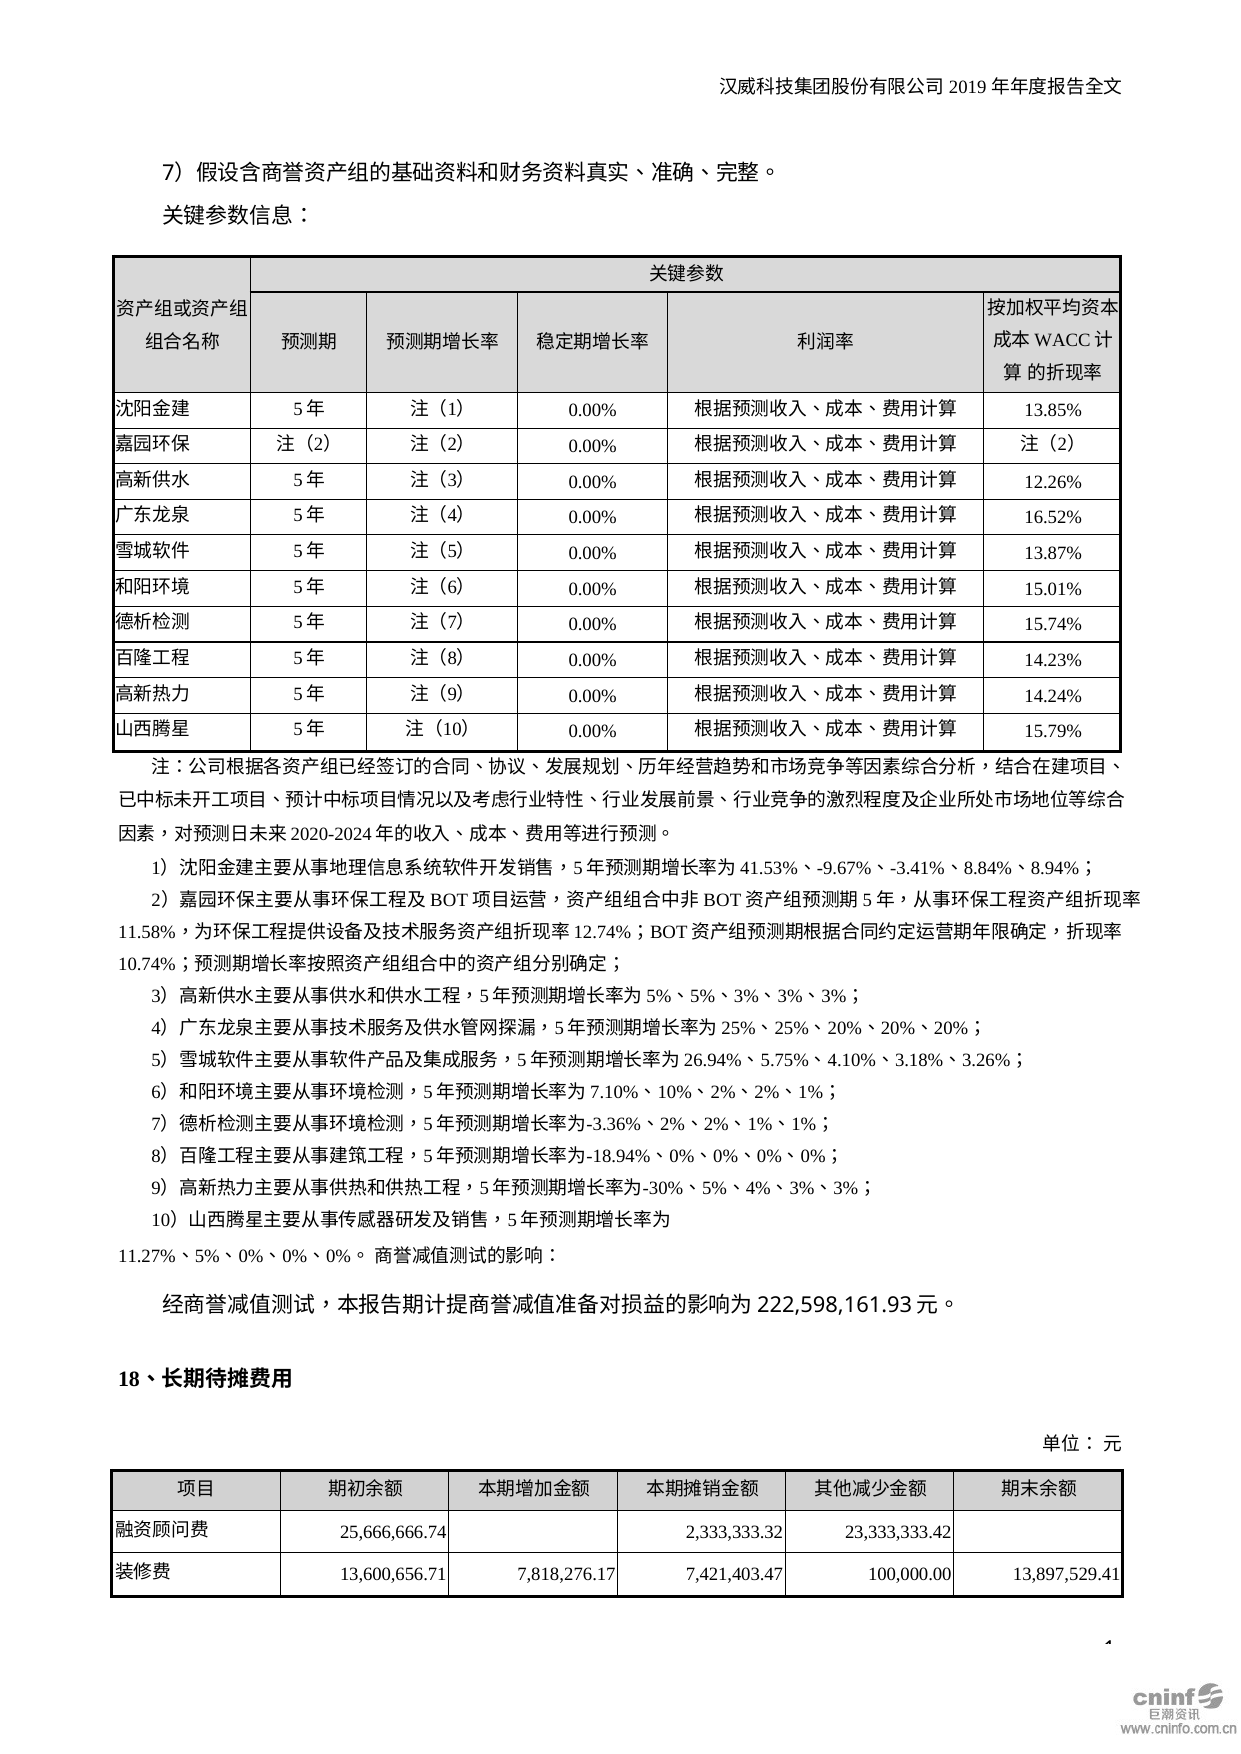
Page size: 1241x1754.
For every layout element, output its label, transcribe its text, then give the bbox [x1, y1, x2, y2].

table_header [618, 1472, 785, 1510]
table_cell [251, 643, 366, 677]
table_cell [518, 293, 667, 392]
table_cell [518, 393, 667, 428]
text 3）高新供水主要从事供水和供水工程，5年预测期增长率为5%、5%、3%、3%、3%； [151, 982, 1240, 1008]
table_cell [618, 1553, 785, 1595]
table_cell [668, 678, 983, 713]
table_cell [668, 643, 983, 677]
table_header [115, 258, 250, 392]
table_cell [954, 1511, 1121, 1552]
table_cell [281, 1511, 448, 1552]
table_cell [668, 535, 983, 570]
text 注：公司根据各资产组已经签订的合同、协议、发展规划、历年经营趋势和市场竞争等因素综合分析，结合在建项目、 已中标未开工项目、预计中标项目情况以及考虑行业特性、行业发展前景、行业竞争的激烈程度及企业所处市场地位等综合 因素，对预测日未来2020-2024年的收入、成本、费用等进行预测。 [118, 753, 1127, 846]
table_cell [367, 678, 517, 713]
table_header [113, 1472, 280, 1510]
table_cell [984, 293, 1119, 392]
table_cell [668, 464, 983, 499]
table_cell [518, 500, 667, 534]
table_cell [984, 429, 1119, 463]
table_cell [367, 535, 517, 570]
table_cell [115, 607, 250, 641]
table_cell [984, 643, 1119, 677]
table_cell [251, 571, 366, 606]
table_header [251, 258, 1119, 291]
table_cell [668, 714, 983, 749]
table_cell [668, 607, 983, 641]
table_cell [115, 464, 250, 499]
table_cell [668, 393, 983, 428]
text 11.58%，为环保工程提供设备及技术服务资产组折现率12.74%；BOT资产组预测期根据合同约定运营期年限确定，折现率 [118, 918, 1240, 943]
text 6）和阳环境主要从事环境检测，5年预测期增长率为7.10%、10%、2%、2%、1%； [151, 1078, 1240, 1104]
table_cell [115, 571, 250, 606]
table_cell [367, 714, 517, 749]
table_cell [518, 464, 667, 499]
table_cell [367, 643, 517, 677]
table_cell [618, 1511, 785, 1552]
subtitle 18、长期待摊费用 [118, 1363, 1240, 1393]
text 2）嘉园环保主要从事环保工程及BOT项目运营，资产组组合中非BOT资产组预测期5年，从事环保工程资产组折现率 [151, 886, 1240, 911]
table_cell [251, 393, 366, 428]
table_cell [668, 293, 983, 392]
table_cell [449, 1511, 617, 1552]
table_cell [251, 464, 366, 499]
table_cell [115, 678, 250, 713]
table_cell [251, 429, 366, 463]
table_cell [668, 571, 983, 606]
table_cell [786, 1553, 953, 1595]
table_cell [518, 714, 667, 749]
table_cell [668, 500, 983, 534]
text 9）高新热力主要从事供热和供热工程，5年预测期增长率为-30%、5%、4%、3%、3%； [151, 1174, 1240, 1200]
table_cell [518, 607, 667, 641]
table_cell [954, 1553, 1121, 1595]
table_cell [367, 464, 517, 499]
text 1）沈阳金建主要从事地理信息系统软件开发销售，5年预测期增长率为41.53%、-9.67%、-3.41%、8.84%、8.94%； [151, 853, 1240, 879]
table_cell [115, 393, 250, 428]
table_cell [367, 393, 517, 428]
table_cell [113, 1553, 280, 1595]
text 7）假设含商誉资产组的基础资料和财务资料真实、准确、完整。 关键参数信息： [162, 157, 795, 229]
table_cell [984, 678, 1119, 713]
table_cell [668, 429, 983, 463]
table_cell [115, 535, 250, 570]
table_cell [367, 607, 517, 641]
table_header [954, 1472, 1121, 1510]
picture [1115, 1680, 1240, 1737]
text 7）德析检测主要从事环境检测，5年预测期增长率为-3.36%、2%、2%、1%、1%； [151, 1110, 1240, 1136]
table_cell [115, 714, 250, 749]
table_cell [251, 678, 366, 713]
text 5）雪城软件主要从事软件产品及集成服务，5年预测期增长率为26.94%、5.75%、4.10%、3.18%、3.26%； [151, 1046, 1240, 1072]
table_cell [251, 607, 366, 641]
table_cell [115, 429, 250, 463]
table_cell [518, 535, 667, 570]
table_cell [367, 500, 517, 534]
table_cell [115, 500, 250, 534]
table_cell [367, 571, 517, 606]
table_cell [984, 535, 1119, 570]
text 10）山西腾星主要从事传感器研发及销售，5年预测期增长率为11.27%、5%、0%、0%、0%。 商誉减值测试的影响： [118, 1207, 920, 1268]
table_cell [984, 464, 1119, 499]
text 4）广东龙泉主要从事技术服务及供水管网探漏，5年预测期增长率为25%、25%、20%、20%、20%； [151, 1014, 1240, 1040]
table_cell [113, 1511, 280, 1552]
text 10.74%；预测期增长率按照资产组组合中的资产组分别确定； [118, 950, 1240, 976]
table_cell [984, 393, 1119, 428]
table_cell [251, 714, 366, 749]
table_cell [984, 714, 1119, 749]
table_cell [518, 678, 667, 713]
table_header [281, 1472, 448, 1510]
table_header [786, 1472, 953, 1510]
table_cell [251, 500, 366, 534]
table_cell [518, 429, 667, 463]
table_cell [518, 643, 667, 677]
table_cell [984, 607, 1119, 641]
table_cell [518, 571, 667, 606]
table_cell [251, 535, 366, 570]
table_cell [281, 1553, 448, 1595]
text 单位： 元 [102, 1430, 1122, 1455]
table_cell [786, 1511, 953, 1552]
text 8）百隆工程主要从事建筑工程，5年预测期增长率为-18.94%、0%、0%、0%、0%； [151, 1142, 1240, 1168]
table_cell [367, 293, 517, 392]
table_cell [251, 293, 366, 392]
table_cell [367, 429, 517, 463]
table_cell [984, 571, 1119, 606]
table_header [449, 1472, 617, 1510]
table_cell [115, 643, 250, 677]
text 经商誉减值测试，本报告期计提商誉减值准备对损益的影响为222,598,161.93元。 [162, 1288, 1240, 1318]
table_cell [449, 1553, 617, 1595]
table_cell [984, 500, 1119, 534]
